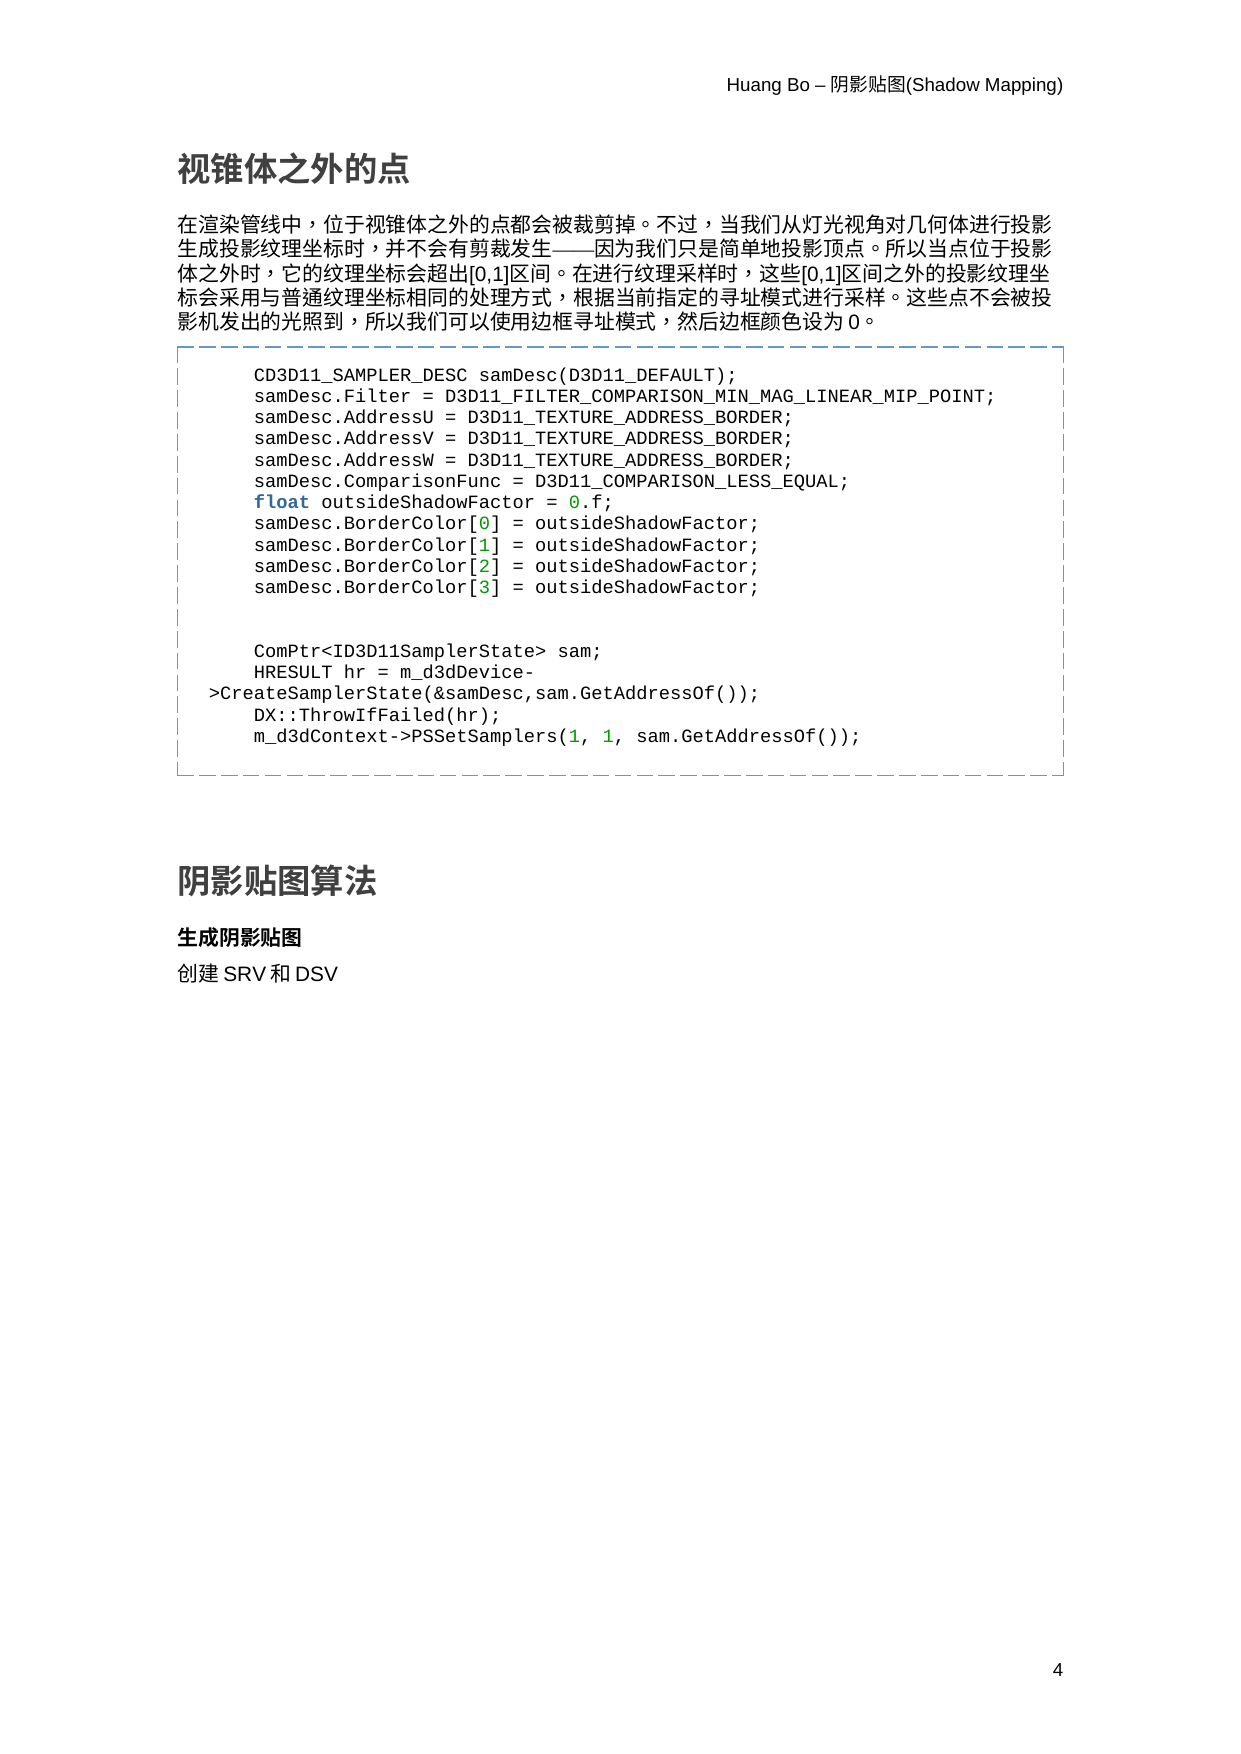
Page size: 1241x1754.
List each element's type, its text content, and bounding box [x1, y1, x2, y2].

text 生成阴影贴图 [177, 926, 1063, 950]
table_header CD3D11_SAMPLER_DESC samDesc(D3D11_DEFAULT); samDesc.Filter = D3D11_FILTER_COMPARISON_MIN_MAG_LINEAR_MIP_POINT; samDesc.AddressU = D3D11_TEXTURE_ADDRESS_BORDER; samDesc.AddressV = D3D11_TEXTURE_ADDRESS_BORDER; samDesc.AddressW = D3D11_TEXTURE_ADDRESS_BORDER; samDesc.ComparisonFunc = D3D11_COMPARISON_LESS_EQUAL; float outsideShadowFactor = 0.f; samDesc.BorderColor[0] = outsideShadowFactor; samDesc.BorderColor[1] = outsideShadowFactor; samDesc.BorderColor[2] = outsideShadowFactor; samDesc.BorderColor[3] = outsideShadowFactor; ComPtr<ID3D11SamplerState> sam; HRESULT hr = m_d3dDevice->CreateSamplerState(&samDesc,sam.GetAddressOf()); DX::ThrowIfFailed(hr); m_d3dContext->PSSetSamplers(1, 1, sam.GetAddressOf()); [178, 346, 1063, 775]
text 在渲染管线中，位于视锥体之外的点都会被裁剪掉。不过，当我们从灯光视角对几何体进行投影生成投影纹理坐标时，并不会有剪裁发生——因为我们只是简单地投影顶点。所以当点位于投影体之外时，它的纹理坐标会超出[0,1]区间。在进行纹理采样时，这些[0,1]区间之外的投影纹理坐标会采用与普通纹理坐标相同的处理方式，根据当前指定的寻址模式进行采样。这些点不会被投影机发出的光照到，所以我们可以使用边框寻址模式，然后边框颜色设为0。 [177, 213, 1063, 334]
text 创建SRV和DSV [177, 962, 1063, 986]
subtitle 阴影贴图算法 [177, 862, 1063, 901]
subtitle 视锥体之外的点 [177, 150, 1063, 188]
